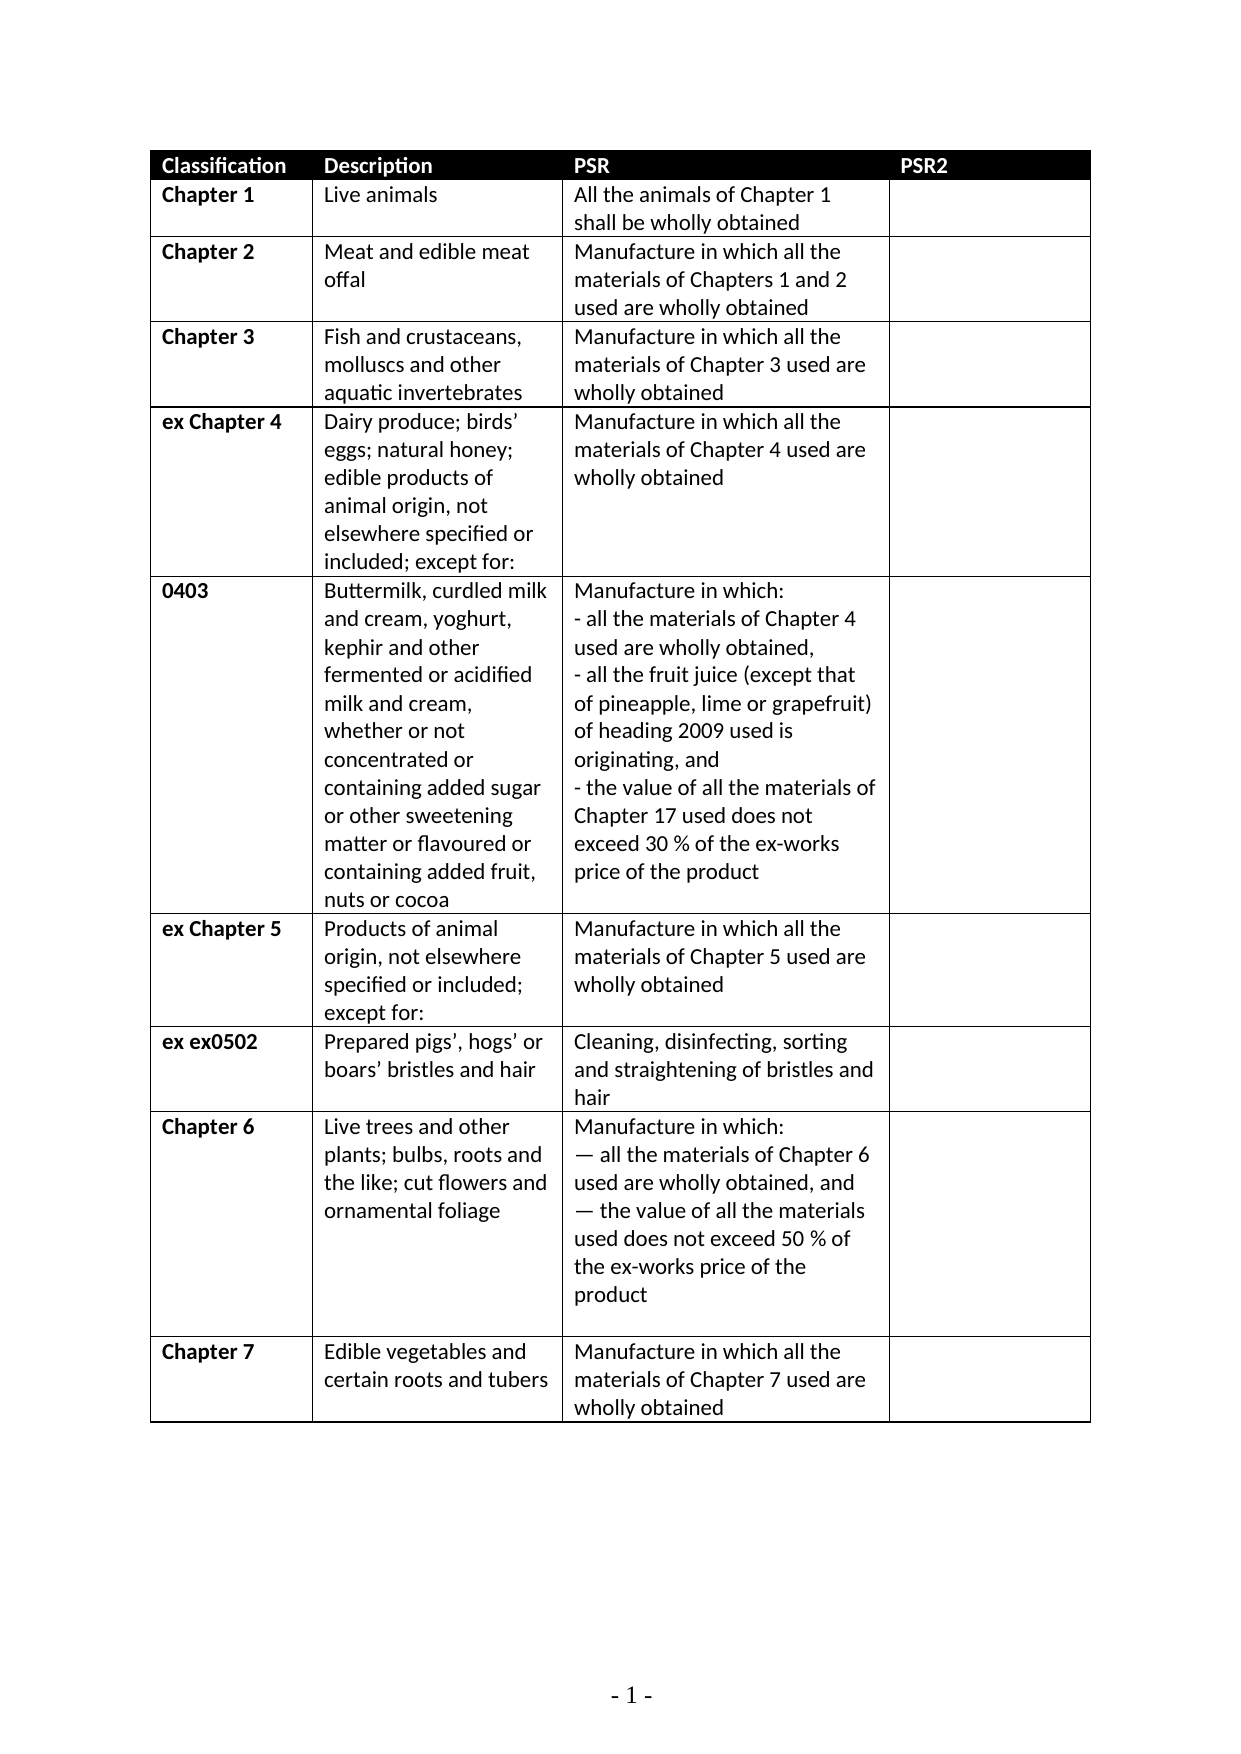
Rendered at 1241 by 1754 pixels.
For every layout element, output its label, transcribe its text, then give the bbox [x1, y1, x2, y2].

table_cell Fish and crustaceans, molluscs and other aquatic invertebrates [313, 322, 562, 406]
table_cell Live trees and other plants; bulbs, roots and the like; cut flowers and ornamental foliage [313, 1112, 562, 1336]
table_cell Manufacture in which all the materials of Chapter 5 used are wholly obtained [563, 914, 889, 1026]
table_cell Chapter 6 [151, 1112, 312, 1336]
table_cell [890, 1027, 1090, 1111]
table_cell Manufacture in which: — all the materials of Chapter 6 used are wholly obtained, and — the value of all the materials used does not exceed 50 % of the ex-works price of the product [563, 1112, 889, 1336]
table_cell Dairy produce; birds’ eggs; natural honey; edible products of animal origin, not elsewhere specified or included; except for: [313, 408, 562, 576]
table_header PSR2 [890, 151, 1090, 179]
table_cell [890, 237, 1090, 321]
table_cell [890, 322, 1090, 406]
table_cell Live animals [313, 180, 562, 236]
table_cell Manufacture in which all the materials of Chapters 1 and 2 used are wholly obtained [563, 237, 889, 321]
table_cell Buttermilk, curdled milk and cream, yoghurt, kephir and other fermented or acidified milk and cream, whether or not concentrated or containing added sugar or other sweetening matter or flavoured or containing added fruit, nuts or cocoa [313, 577, 562, 913]
table_cell 0403 [151, 577, 312, 913]
table_cell ex Chapter 4 [151, 408, 312, 576]
table_cell Cleaning, disinfecting, sorting and straightening of bristles and hair [563, 1027, 889, 1111]
table_cell Chapter 7 [151, 1337, 312, 1421]
table_cell Manufacture in which all the materials of Chapter 3 used are wholly obtained [563, 322, 889, 406]
table_cell ex Chapter 5 [151, 914, 312, 1026]
table_cell Products of animal origin, not elsewhere specified or included; except for: [313, 914, 562, 1026]
table_cell Prepared pigs’, hogs’ or boars’ bristles and hair [313, 1027, 562, 1111]
table_header PSR [563, 151, 889, 179]
table_cell Chapter 1 [151, 180, 312, 236]
table_cell [890, 914, 1090, 1026]
table_cell [890, 1337, 1090, 1421]
table_cell [890, 408, 1090, 576]
table_cell Meat and edible meat offal [313, 237, 562, 321]
table_cell [890, 1112, 1090, 1336]
table_cell Edible vegetables and certain roots and tubers [313, 1337, 562, 1421]
table_cell Manufacture in which all the materials of Chapter 7 used are wholly obtained [563, 1337, 889, 1421]
table_cell Manufacture in which: - all the materials of Chapter 4 used are wholly obtained, - all the fruit juice (except that of pineapple, lime or grapefruit) of heading 2009 used is originating, and - the value of all the materials of Chapter 17 used does not exceed 30 % of the ex-works price of the product [563, 577, 889, 913]
table_cell All the animals of Chapter 1 shall be wholly obtained [563, 180, 889, 236]
table_header Classification [151, 151, 312, 179]
table_cell Chapter 2 [151, 237, 312, 321]
table_cell Manufacture in which all the materials of Chapter 4 used are wholly obtained [563, 408, 889, 576]
table_cell [890, 180, 1090, 236]
table_cell Chapter 3 [151, 322, 312, 406]
table_cell [890, 577, 1090, 913]
table_cell ex ex0502 [151, 1027, 312, 1111]
table_header Description [313, 151, 562, 179]
